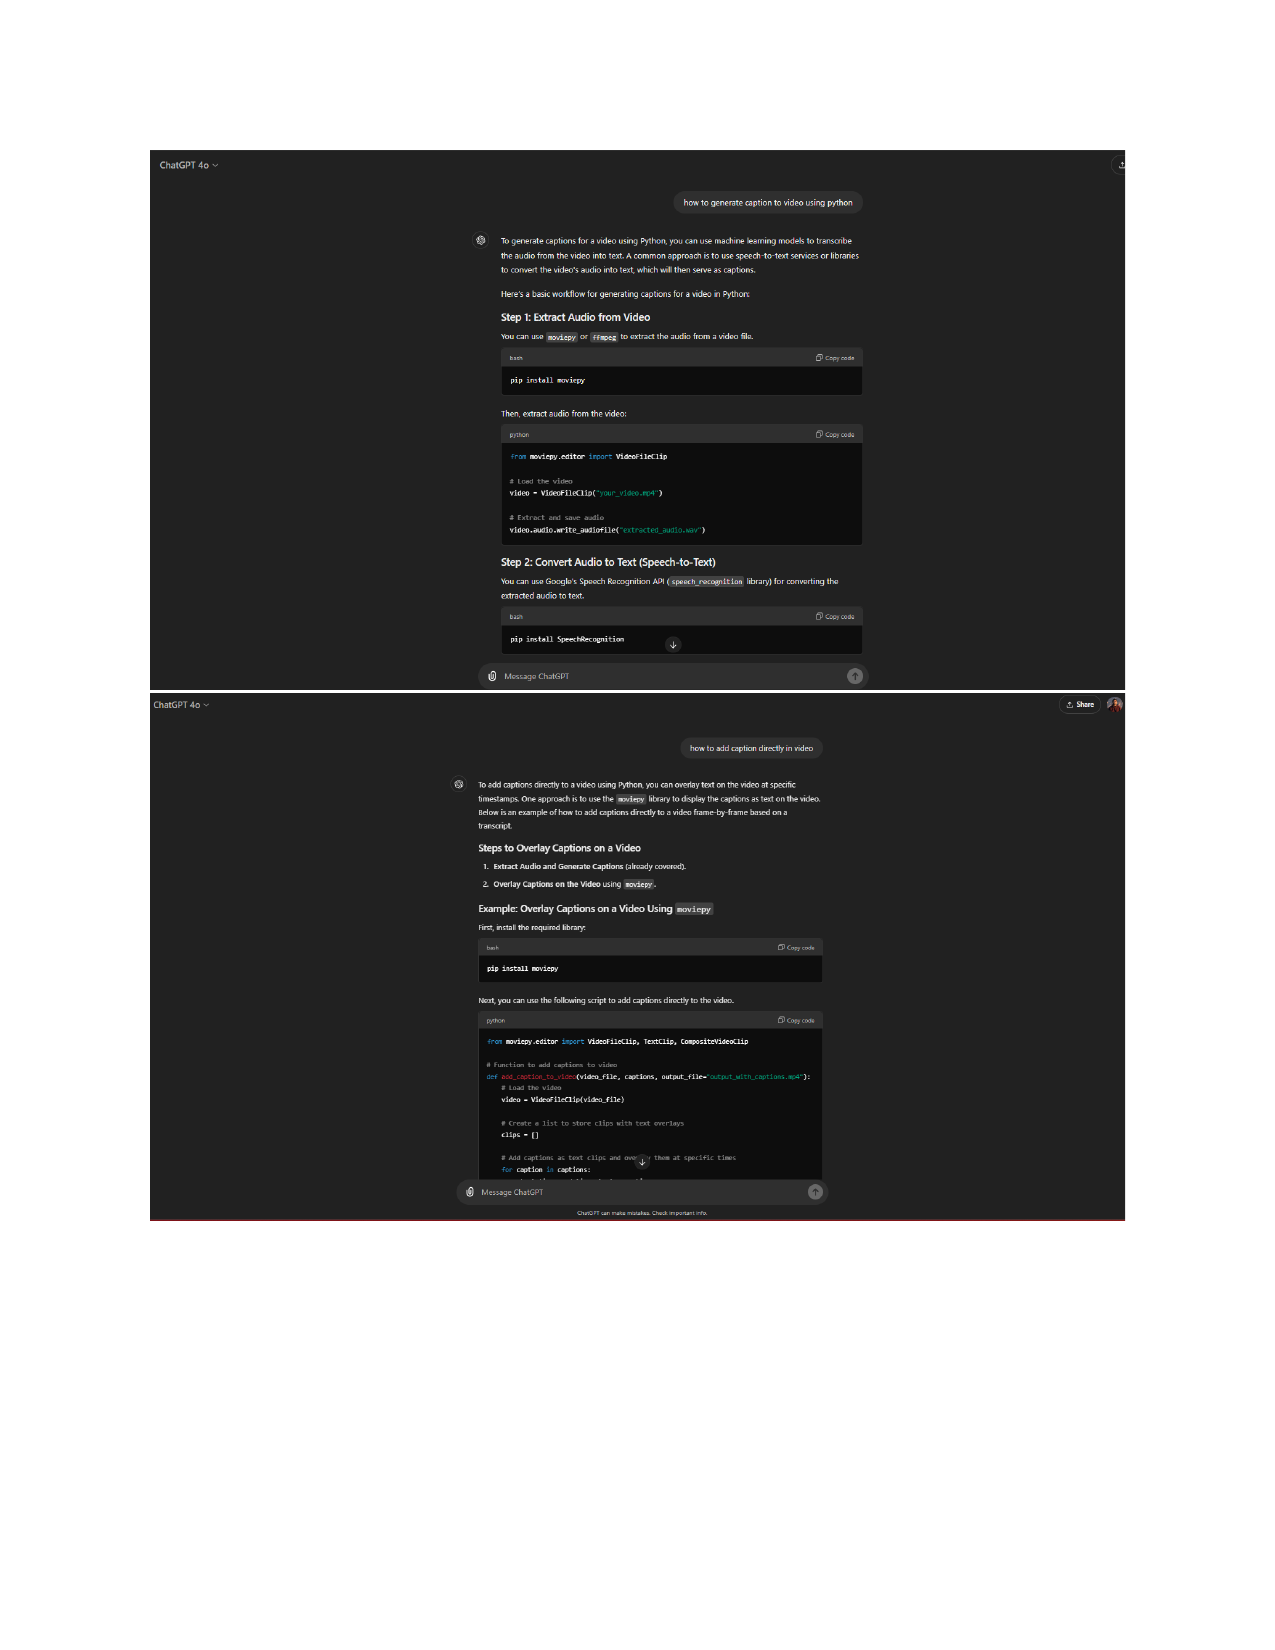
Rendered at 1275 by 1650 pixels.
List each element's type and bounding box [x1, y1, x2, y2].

picture [150, 693, 1125, 1221]
picture [150, 150, 1125, 690]
